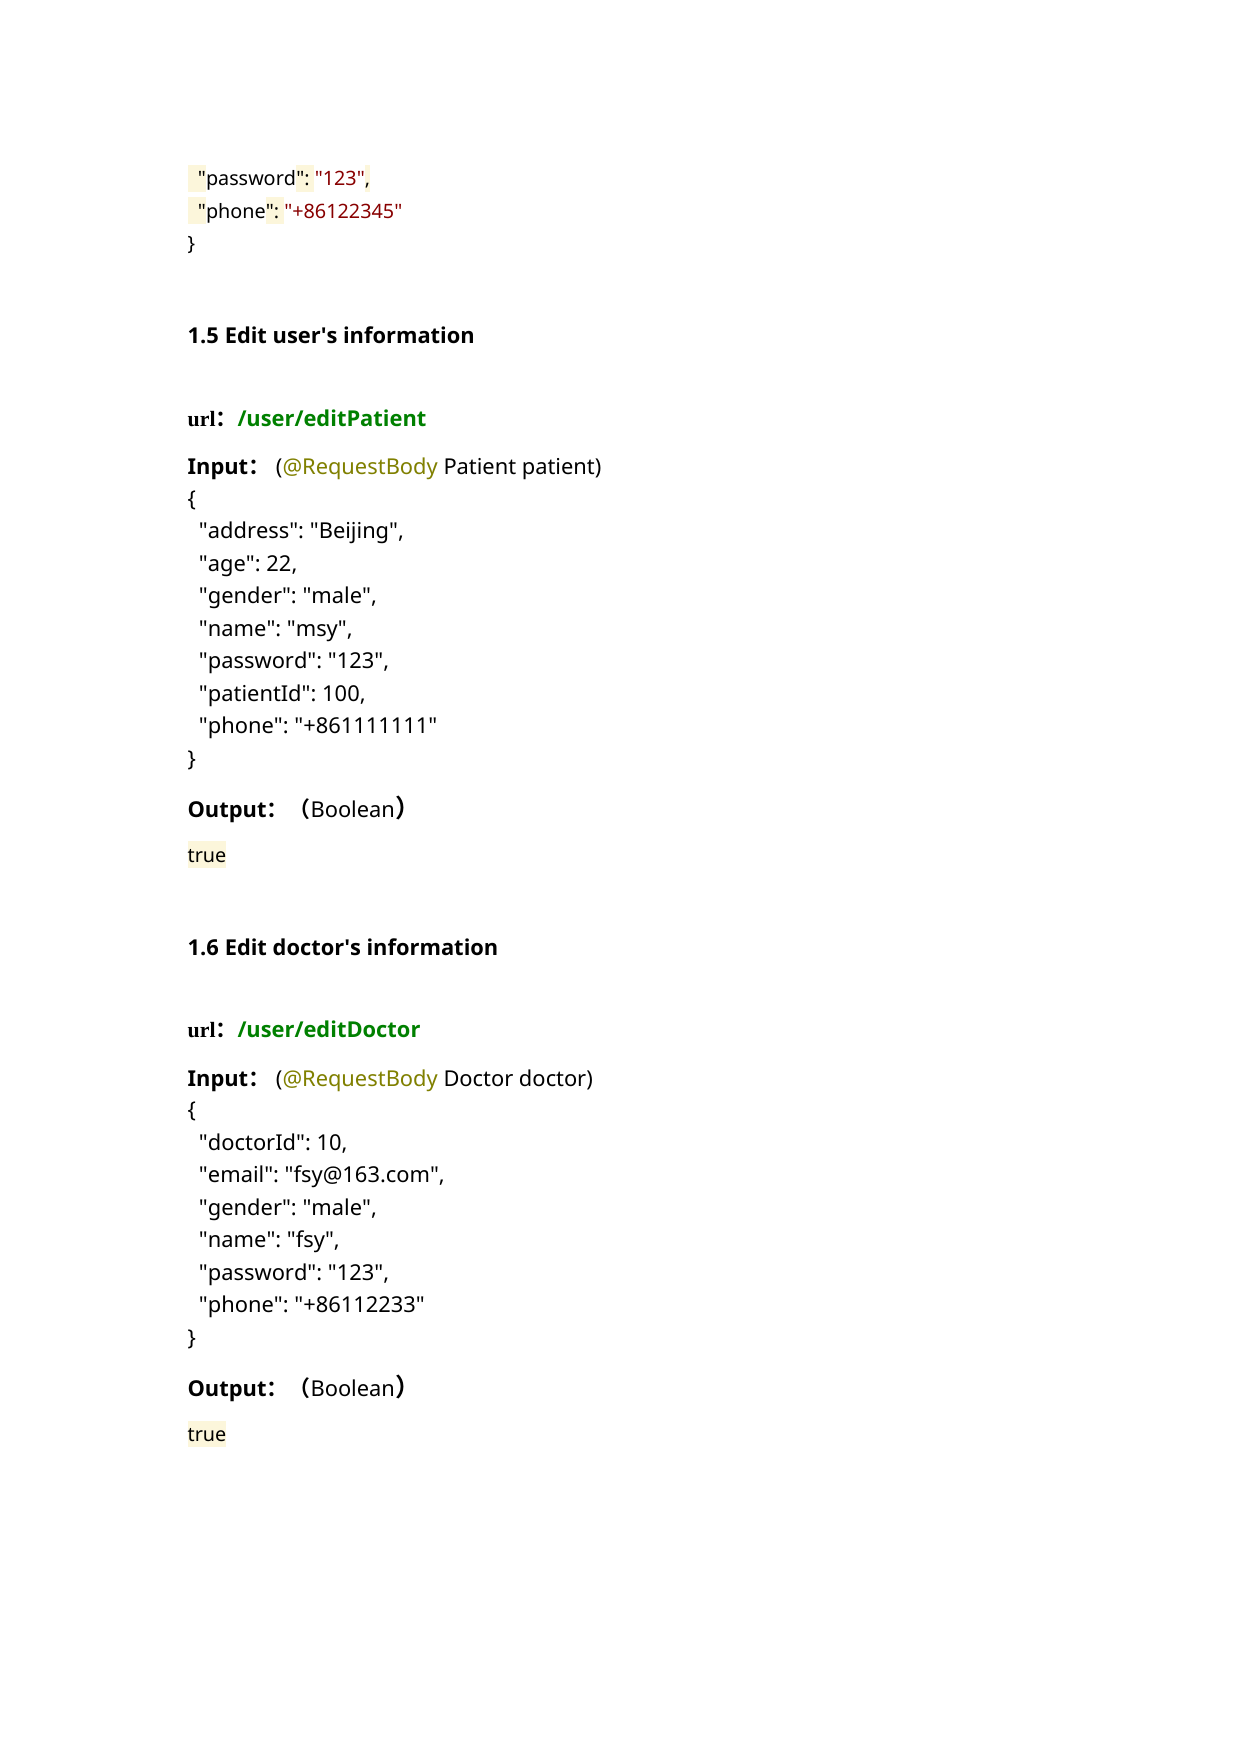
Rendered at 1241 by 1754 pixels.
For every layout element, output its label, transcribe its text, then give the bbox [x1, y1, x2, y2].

text url：/user/editPatient [187, 400, 1053, 433]
text "doctorId": 10, [187, 1125, 1053, 1158]
text url：/user/editDoctor [187, 1012, 1053, 1044]
subtitle 1.5 Edit user's information [187, 319, 1053, 352]
text "gender": "male", [187, 579, 1053, 611]
text "address": "Beijing", [187, 514, 1053, 546]
text "email": "fsy@163.com", [187, 1158, 1053, 1190]
text Output：（Boolean） [187, 1353, 1053, 1418]
subtitle 1.6 Edit doctor's information [187, 931, 1053, 963]
text "name": "msy", [187, 611, 1053, 644]
text true [187, 839, 1053, 871]
text "phone": "+86112233" [187, 1288, 1053, 1320]
text "name": "fsy", [187, 1223, 1053, 1255]
text "phone": "+861111111" [187, 709, 1053, 741]
text "gender": "male", [187, 1190, 1053, 1223]
text } [187, 227, 1053, 259]
text "password": "123", [187, 162, 1053, 194]
text Input： (@RequestBody Patient patient) [187, 449, 1053, 481]
text } [187, 1320, 1053, 1353]
text "phone": "+86122345" [187, 194, 1053, 227]
text "patientId": 100, [187, 676, 1053, 709]
text } [187, 741, 1053, 774]
text Input： (@RequestBody Doctor doctor) [187, 1060, 1053, 1093]
text { [187, 1093, 1053, 1125]
text "password": "123", [187, 1255, 1053, 1288]
text { [187, 481, 1053, 514]
text true [187, 1418, 1053, 1450]
text "password": "123", [187, 644, 1053, 676]
text "age": 22, [187, 546, 1053, 579]
text Output：（Boolean） [187, 774, 1053, 839]
